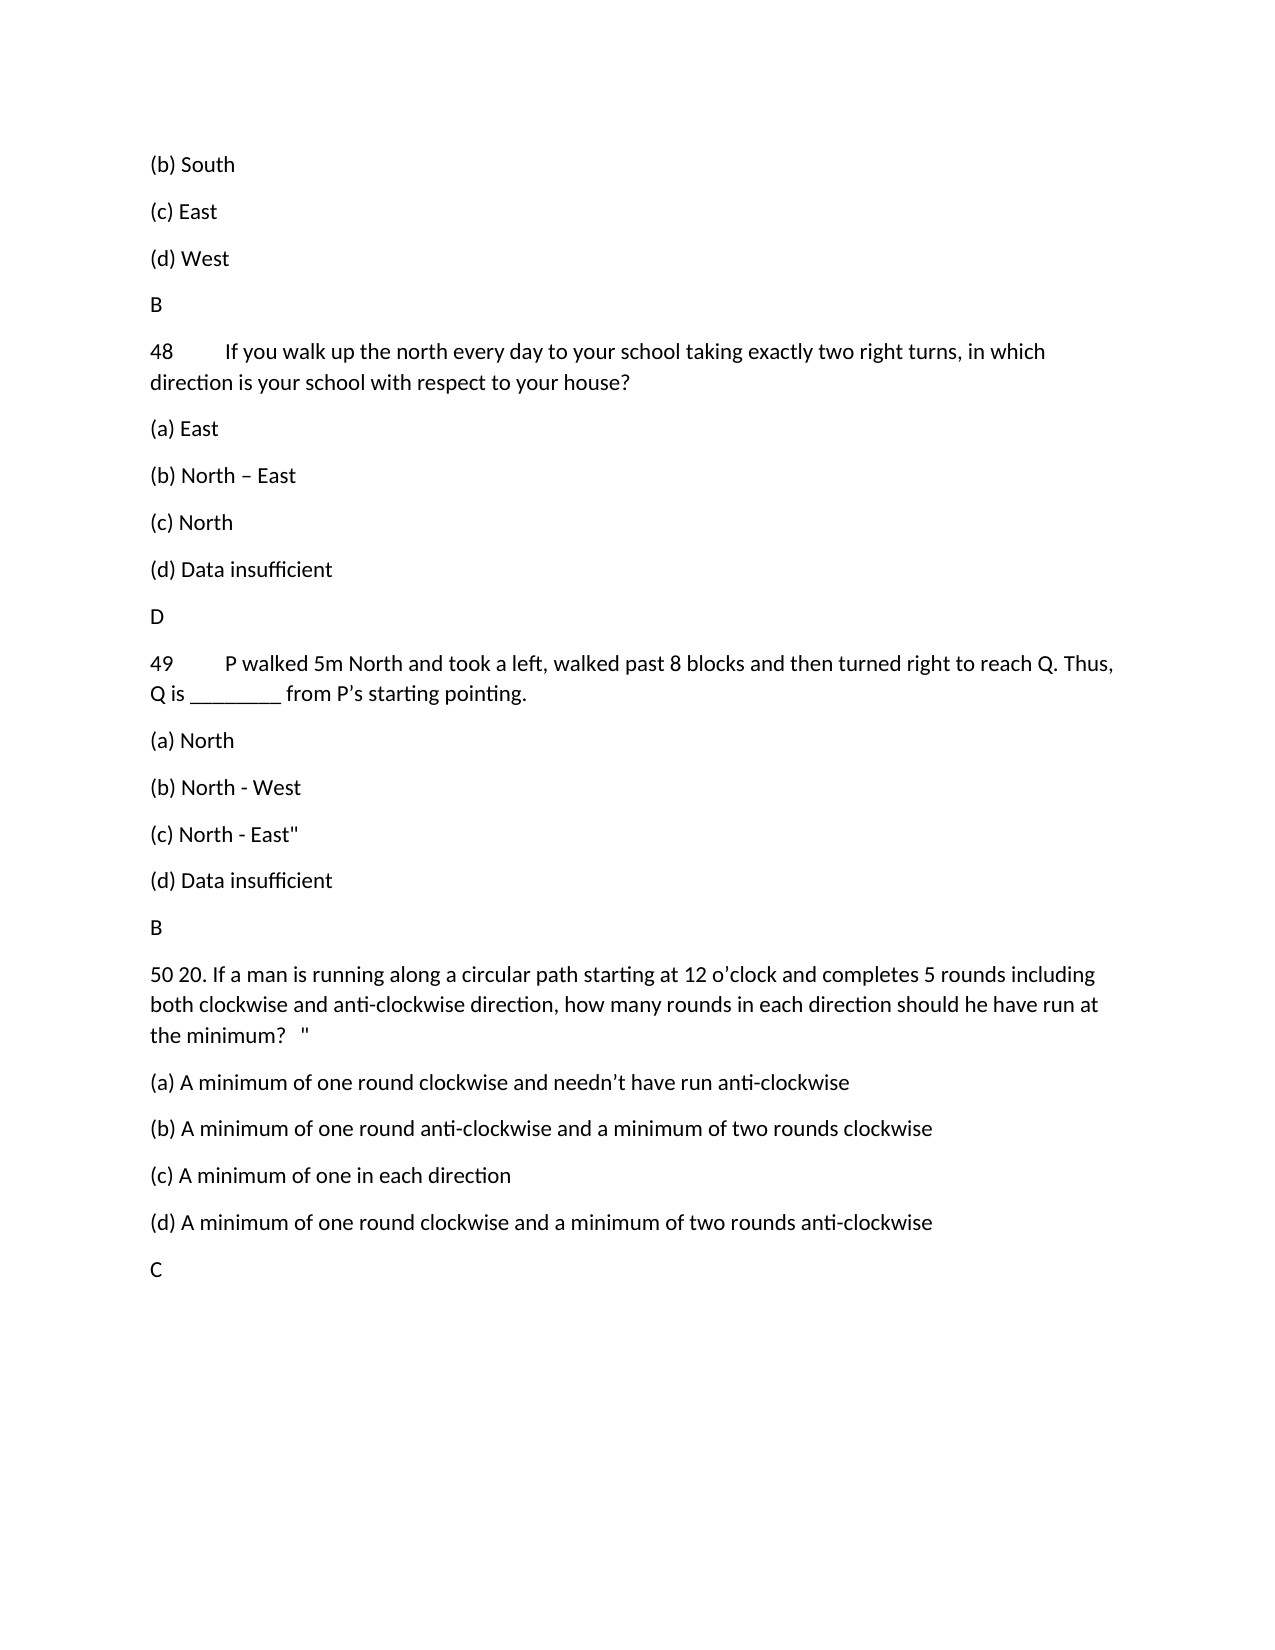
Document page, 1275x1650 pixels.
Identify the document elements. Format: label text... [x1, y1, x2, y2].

text (b) North – East [150, 461, 1125, 489]
text (d) Data insufficient [150, 867, 1125, 895]
text (a) North [150, 726, 1125, 754]
text C [150, 1255, 1125, 1283]
text (c) East [150, 197, 1125, 225]
text 50 20. If a man is running along a circular path starting at 12 o’clock and completes 5 rounds including both clockwise and anti-clockwise direction, how many rounds in each direction should he have run at the minimum? " [150, 960, 1125, 1049]
text (d) Data insufficient [150, 555, 1125, 583]
text 49 P walked 5m North and took a left, walked past 8 blocks and then turned right to reach Q. Thus, Q is ________ from P’s starting pointing. [150, 649, 1125, 707]
text (d) West [150, 244, 1125, 272]
text 48 If you walk up the north every day to your school taking exactly two right turns, in which direction is your school with respect to your house? [150, 337, 1125, 396]
text (b) South [150, 150, 1125, 178]
text D [150, 602, 1125, 630]
text (d) A minimum of one round clockwise and a minimum of two rounds anti-clockwise [150, 1208, 1125, 1236]
text (c) A minimum of one in each direction [150, 1161, 1125, 1189]
text (c) North [150, 508, 1125, 536]
text B [150, 913, 1125, 942]
text (c) North - East" [150, 820, 1125, 848]
text (a) A minimum of one round clockwise and needn’t have run anti-clockwise [150, 1068, 1125, 1096]
text (b) A minimum of one round anti-clockwise and a minimum of two rounds clockwise [150, 1114, 1125, 1143]
text (a) East [150, 414, 1125, 443]
text (b) North - West [150, 773, 1125, 801]
text B [150, 291, 1125, 319]
